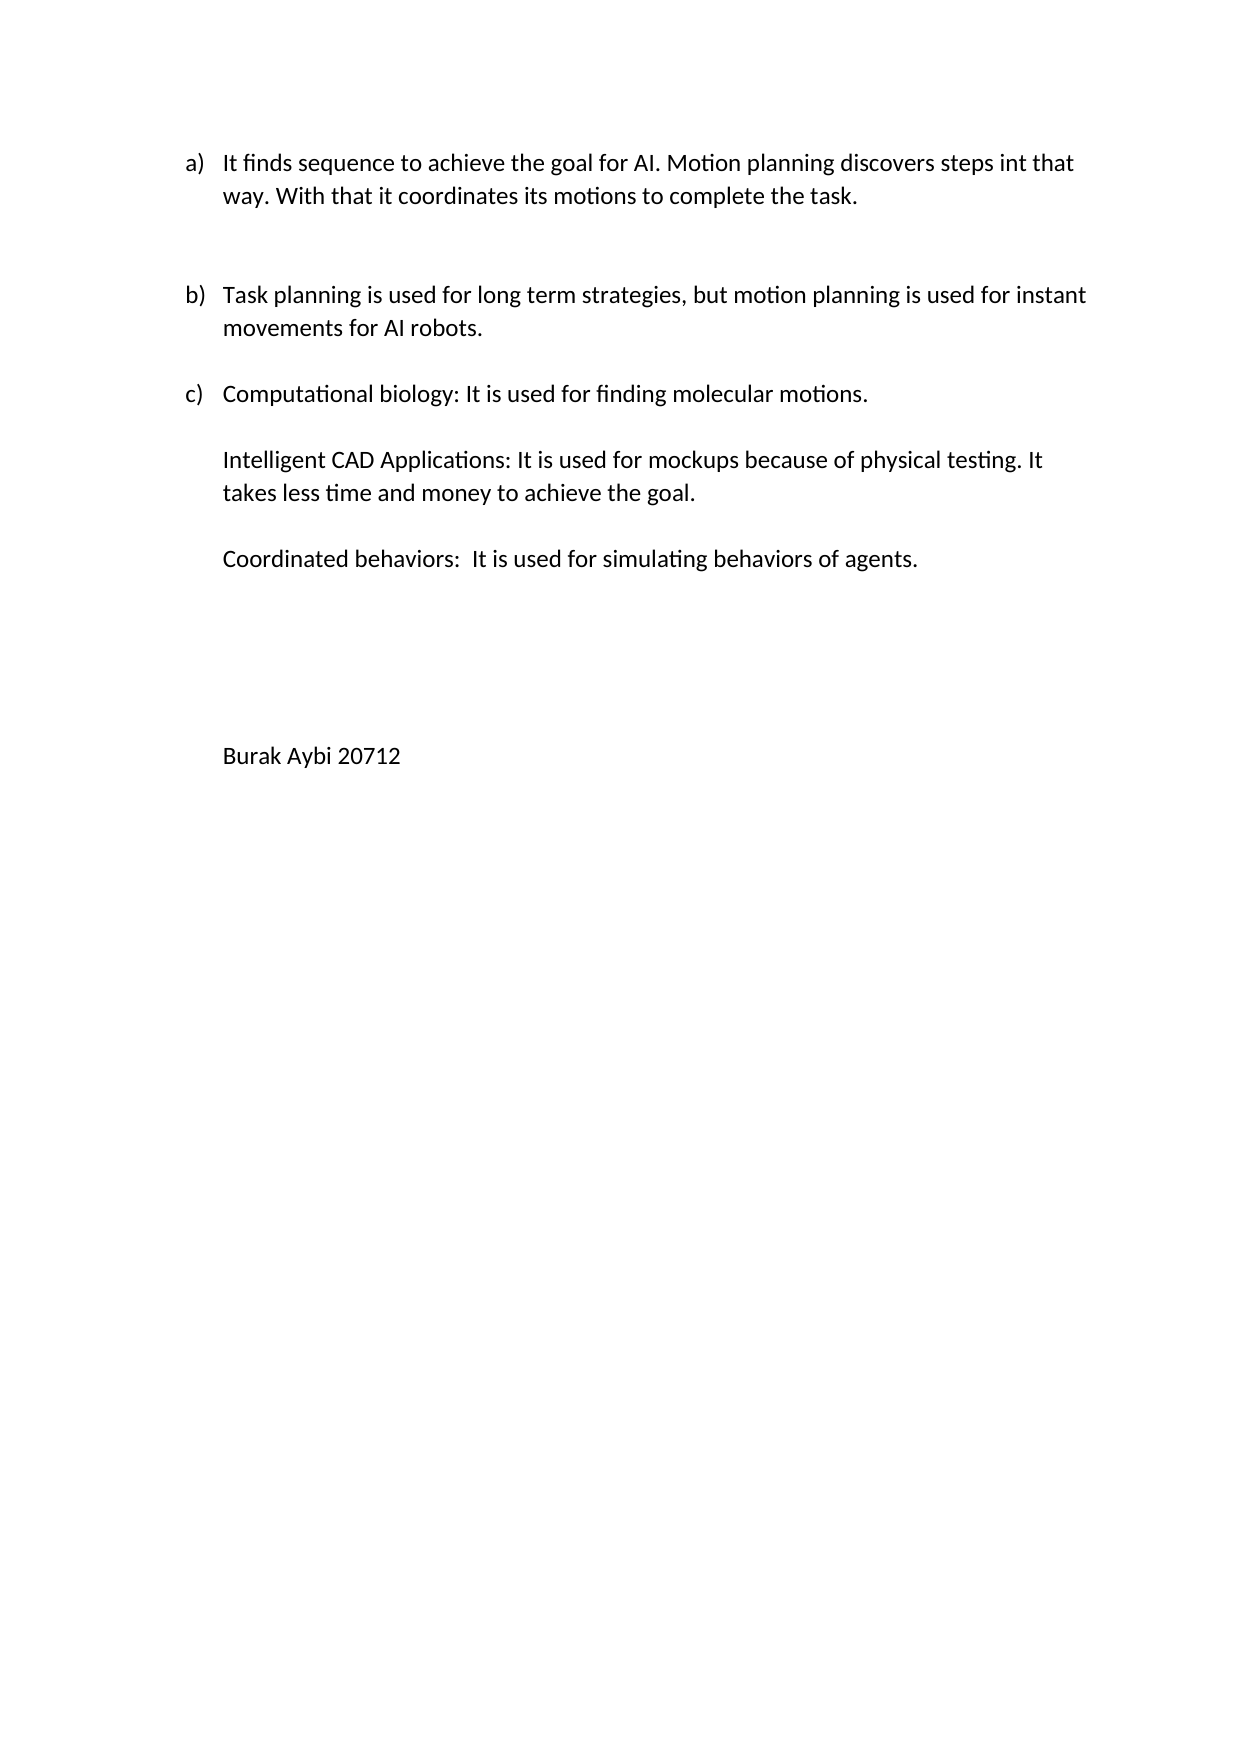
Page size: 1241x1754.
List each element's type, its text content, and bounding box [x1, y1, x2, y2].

list Burak Aybi 20712 [223, 741, 1093, 771]
list Coordinated behaviors: It is used for simulating behaviors of agents. [223, 543, 1093, 573]
list Task planning is used for long term strategies, but motion planning is used for instant movements for AI robots. [185, 280, 1093, 343]
list Intelligent CAD Applications: It is used for mockups because of physical testing. It takes less time and money to achieve the goal. [223, 444, 1093, 508]
list It finds sequence to achieve the goal for AI. Motion planning discovers steps int that way. With that it coordinates its motions to complete the task. [185, 148, 1093, 211]
list Computational biology: It is used for finding molecular motions. [185, 378, 1093, 409]
